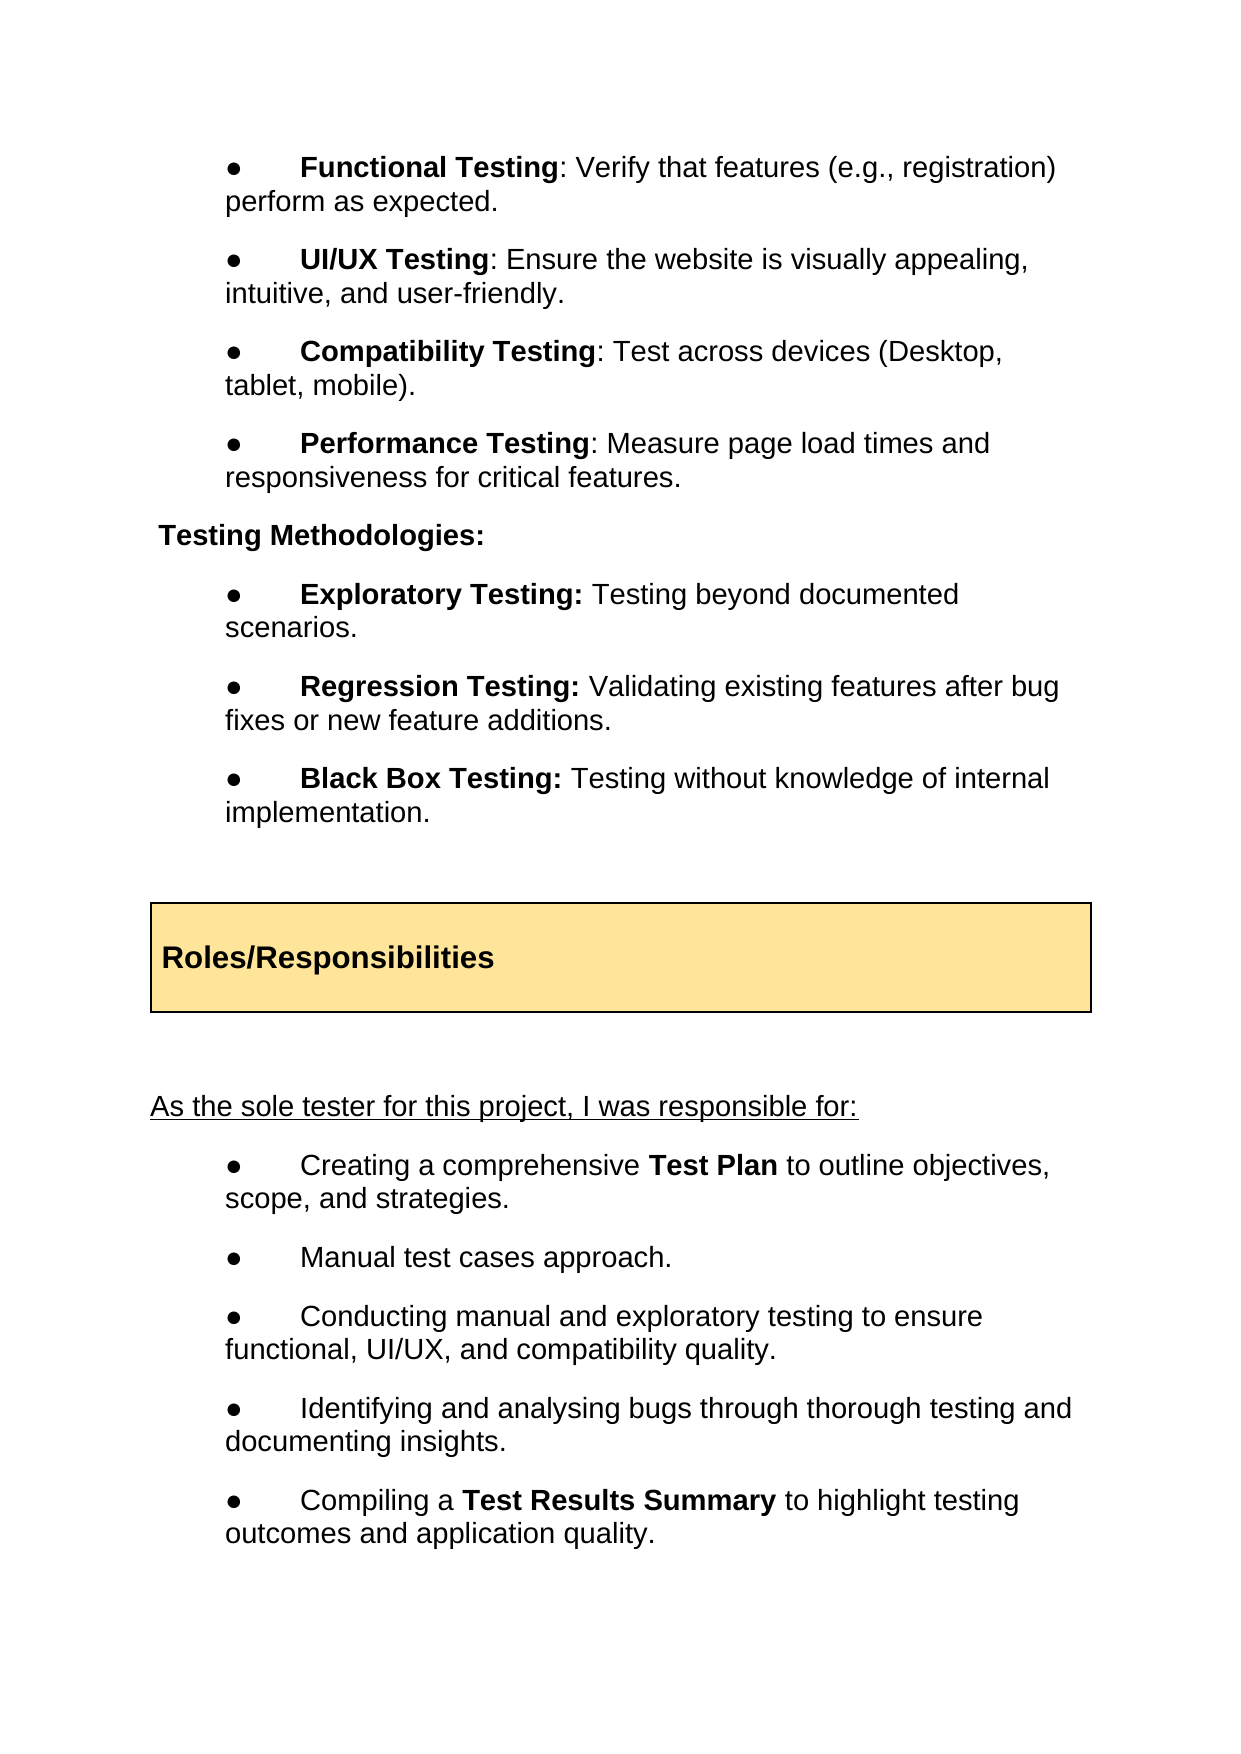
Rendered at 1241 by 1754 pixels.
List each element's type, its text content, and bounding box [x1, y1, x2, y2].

text ● Exploratory Testing: Testing beyond documented scenarios. [225, 577, 1090, 644]
text ● Compiling a Test Results Summary to highlight testing outcomes and application quality. [225, 1483, 1090, 1550]
text ● UI/UX Testing: Ensure the website is visually appealing, intuitive, and user-friendly. [225, 242, 1090, 309]
table_header Roles/Responsibilities [152, 904, 1090, 1011]
text ● Compatibility Testing: Test across devices (Desktop, tablet, mobile). [225, 334, 1090, 401]
text ● Identifying and analysing bugs through thorough testing and documenting insights. [225, 1391, 1090, 1458]
text ● Creating a comprehensive Test Plan to outline objectives, scope, and strategies. [225, 1148, 1090, 1215]
text ● Functional Testing: Verify that features (e.g., registration) perform as expected. [225, 150, 1090, 217]
text Testing Methodologies: [150, 518, 1090, 552]
text ● Conducting manual and exploratory testing to ensure functional, UI/UX, and compatibility quality. [225, 1298, 1090, 1366]
text ● Regression Testing: Validating existing features after bug fixes or new feature additions. [225, 669, 1090, 736]
text ● Performance Testing: Measure page load times and responsiveness for critical features. [225, 426, 1090, 493]
text ● Black Box Testing: Testing without knowledge of internal implementation. [225, 761, 1090, 828]
text ● Manual test cases approach. [225, 1240, 1090, 1273]
text As the sole tester for this project, I was responsible for: [150, 1089, 1090, 1123]
